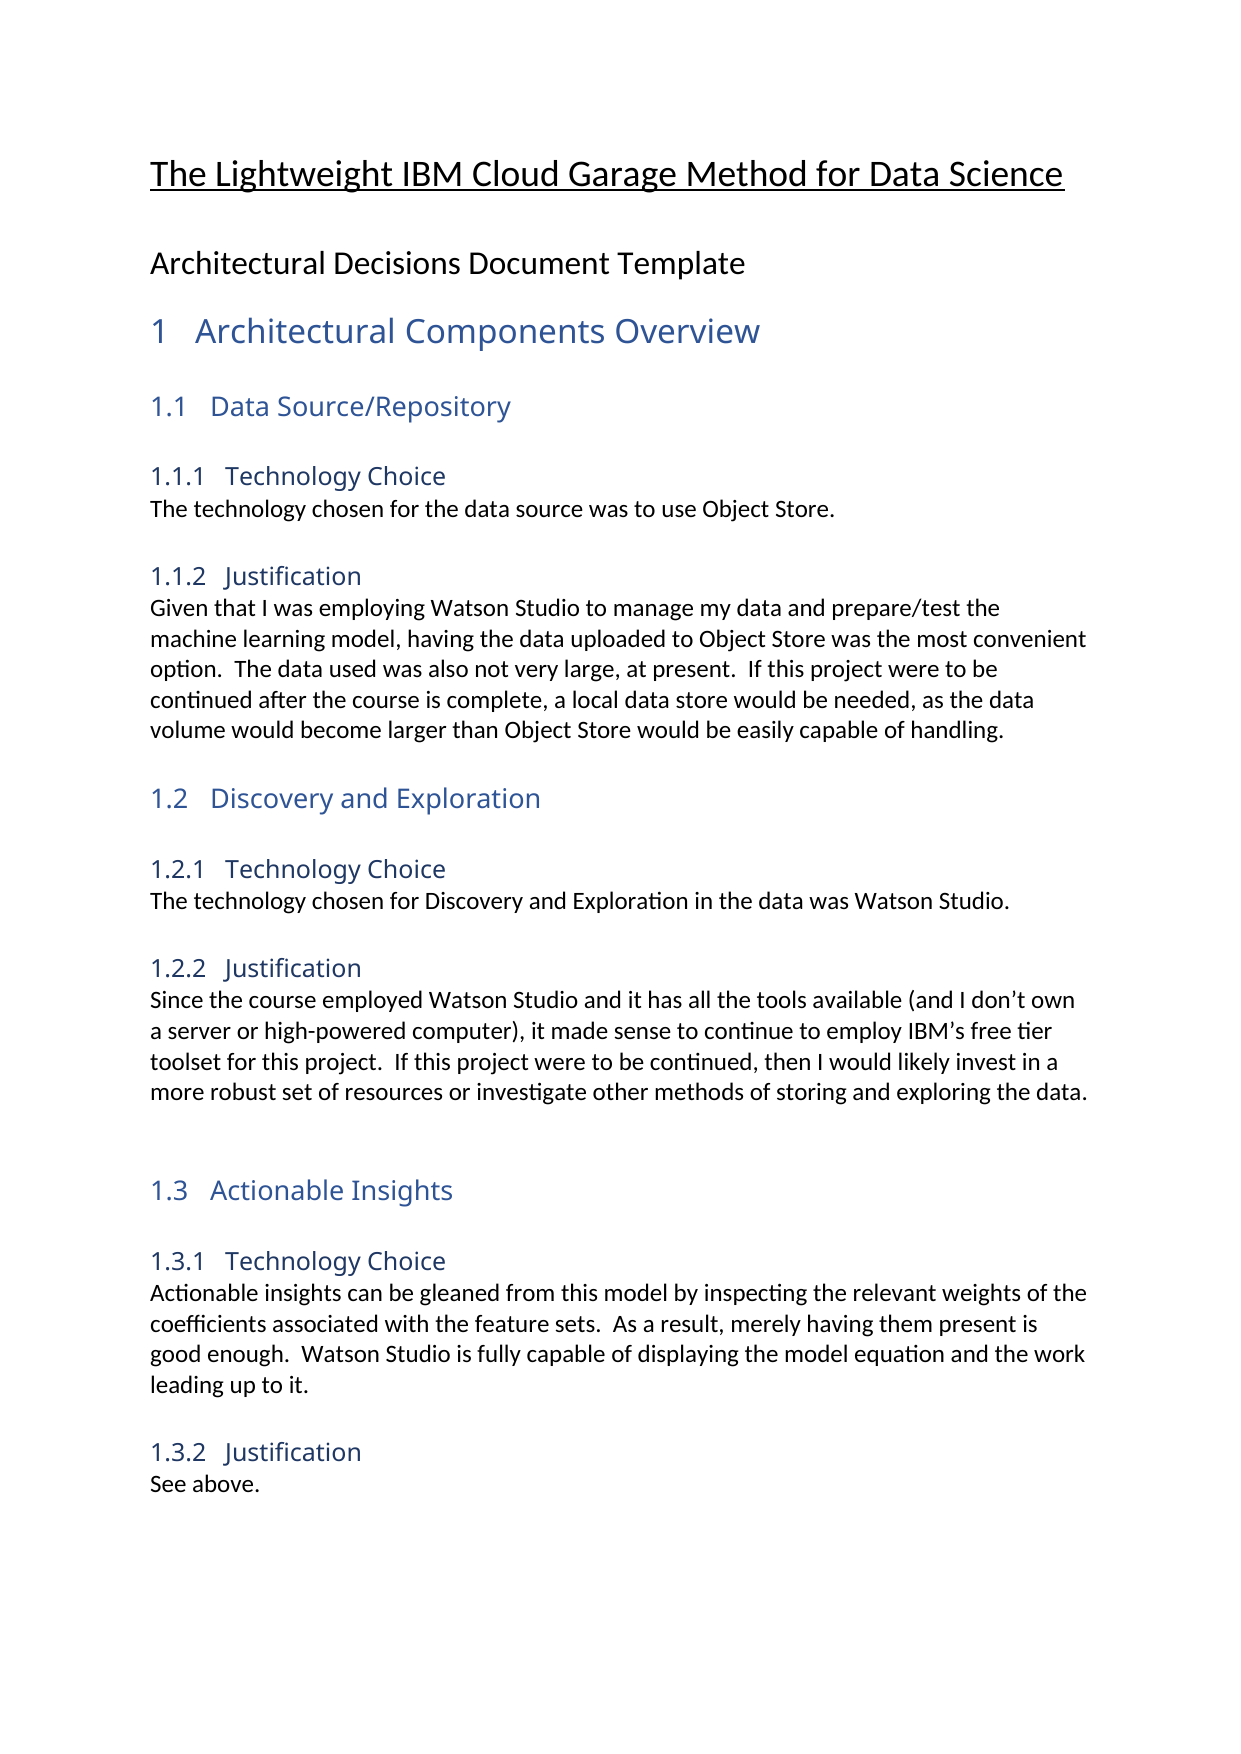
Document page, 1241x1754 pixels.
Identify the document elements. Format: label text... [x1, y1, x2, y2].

subtitle Architectural Components Overview [150, 307, 1090, 353]
text See above. [150, 1468, 1090, 1499]
text Since the course employed Watson Studio and it has all the tools available (and I don’t own a server or high-powered computer), it made sense to continue to employ IBM’s free tier toolset for this project. If this project were to be continued, then I would likely invest in a more robust set of resources or investigate other methods of storing and exploring the data. [150, 984, 1090, 1107]
text The Lightweight IBM Cloud Garage Method for Data Science [150, 150, 1090, 196]
text Given that I was employing Watson Studio to manage my data and prepare/test the machine learning model, having the data uploaded to Object Store was the most convenient option. The data used was also not very large, at present. If this project were to be continued after the course is complete, a local data store would be needed, as the data volume would become larger than Object Store would be easily capable of handling. [150, 592, 1090, 745]
text The technology chosen for the data source was to use Object Store. [150, 493, 1090, 524]
subtitle Technology Choice [150, 851, 1090, 885]
subtitle Justification [150, 558, 1090, 592]
subtitle Data Source/Repository [150, 387, 1090, 424]
text The technology chosen for Discovery and Exploration in the data was Watson Studio. [150, 885, 1090, 916]
subtitle Technology Choice [150, 1243, 1090, 1277]
subtitle Technology Choice [150, 459, 1090, 493]
subtitle Actionable Insights [150, 1172, 1090, 1209]
subtitle Justification [150, 951, 1090, 984]
subtitle Justification [150, 1434, 1090, 1468]
text Actionable insights can be gleaned from this model by inspecting the relevant weights of the coefficients associated with the feature sets. As a result, merely having them present is good enough. Watson Studio is fully capable of displaying the model equation and the work leading up to it. [150, 1277, 1090, 1399]
text Architectural Decisions Document Template [150, 242, 1090, 282]
subtitle Discovery and Exploration [150, 780, 1090, 817]
